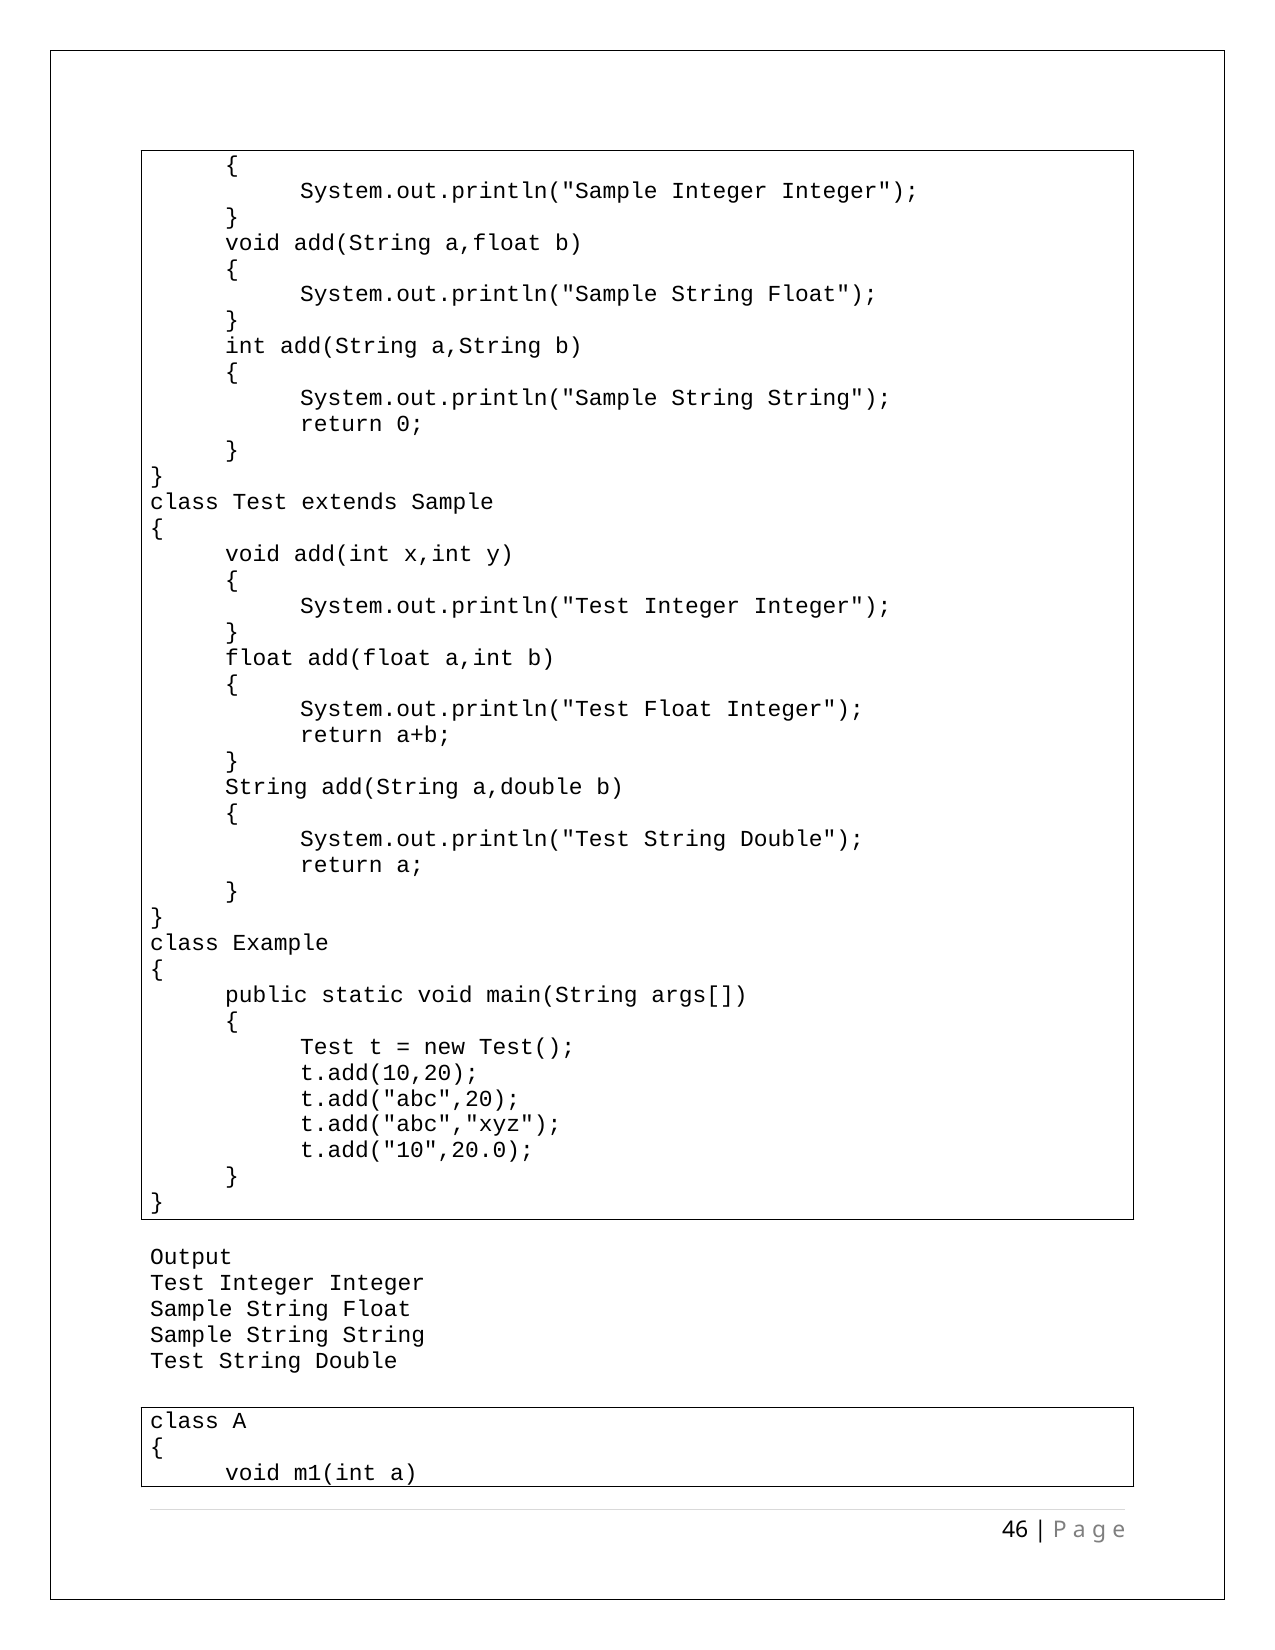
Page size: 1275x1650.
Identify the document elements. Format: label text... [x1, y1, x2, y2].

text { [150, 957, 1125, 983]
text } [150, 1165, 1125, 1187]
text return a+b; [150, 724, 1125, 750]
text float add(float a,int b) [150, 646, 1125, 672]
text { [150, 1009, 1125, 1035]
text String add(String a,double b) [150, 776, 1125, 802]
text Sample String String [150, 1323, 1125, 1349]
text { [150, 802, 1125, 827]
text t.add("10",20.0); [150, 1139, 1125, 1165]
text } [150, 438, 1125, 464]
text class Test extends Sample [150, 490, 1125, 516]
text void add(int x,int y) [150, 542, 1125, 568]
text } [142, 1187, 1133, 1219]
text System.out.println("Sample Integer Integer"); [150, 179, 1125, 205]
text Test Integer Integer [150, 1272, 1125, 1297]
text { [150, 516, 1125, 542]
text Sample String Float [150, 1297, 1125, 1323]
text Output [150, 1246, 1125, 1272]
text t.add(10,20); [150, 1061, 1125, 1087]
text { [150, 568, 1125, 594]
text { [150, 672, 1125, 698]
text { [142, 151, 1133, 179]
text public static void main(String args[]) [150, 983, 1125, 1009]
text int add(String a,String b) [150, 335, 1125, 361]
text System.out.println("Sample String Float"); [150, 283, 1125, 309]
text System.out.println("Test String Double"); [150, 827, 1125, 853]
text } [150, 309, 1125, 335]
text System.out.println("Test Integer Integer"); [150, 594, 1125, 620]
text System.out.println("Test Float Integer"); [150, 698, 1125, 724]
text class A [142, 1408, 1133, 1436]
text return 0; [150, 412, 1125, 438]
text void m1(int a) [150, 1462, 1125, 1486]
text t.add("abc",20); [150, 1087, 1125, 1113]
text System.out.println("Sample String String"); [150, 387, 1125, 412]
text t.add("abc","xyz"); [150, 1113, 1125, 1139]
text } [150, 464, 1125, 490]
text class Example [150, 931, 1125, 957]
text { [150, 1436, 1125, 1462]
text { [150, 361, 1125, 387]
text } [150, 750, 1125, 776]
text } [150, 905, 1125, 931]
text return a; [150, 853, 1125, 879]
text { [150, 257, 1125, 283]
text Test t = new Test(); [150, 1035, 1125, 1061]
text void add(String a,float b) [150, 231, 1125, 257]
text } [150, 205, 1125, 231]
text Test String Double [150, 1349, 1125, 1375]
text } [150, 620, 1125, 646]
text } [150, 879, 1125, 905]
